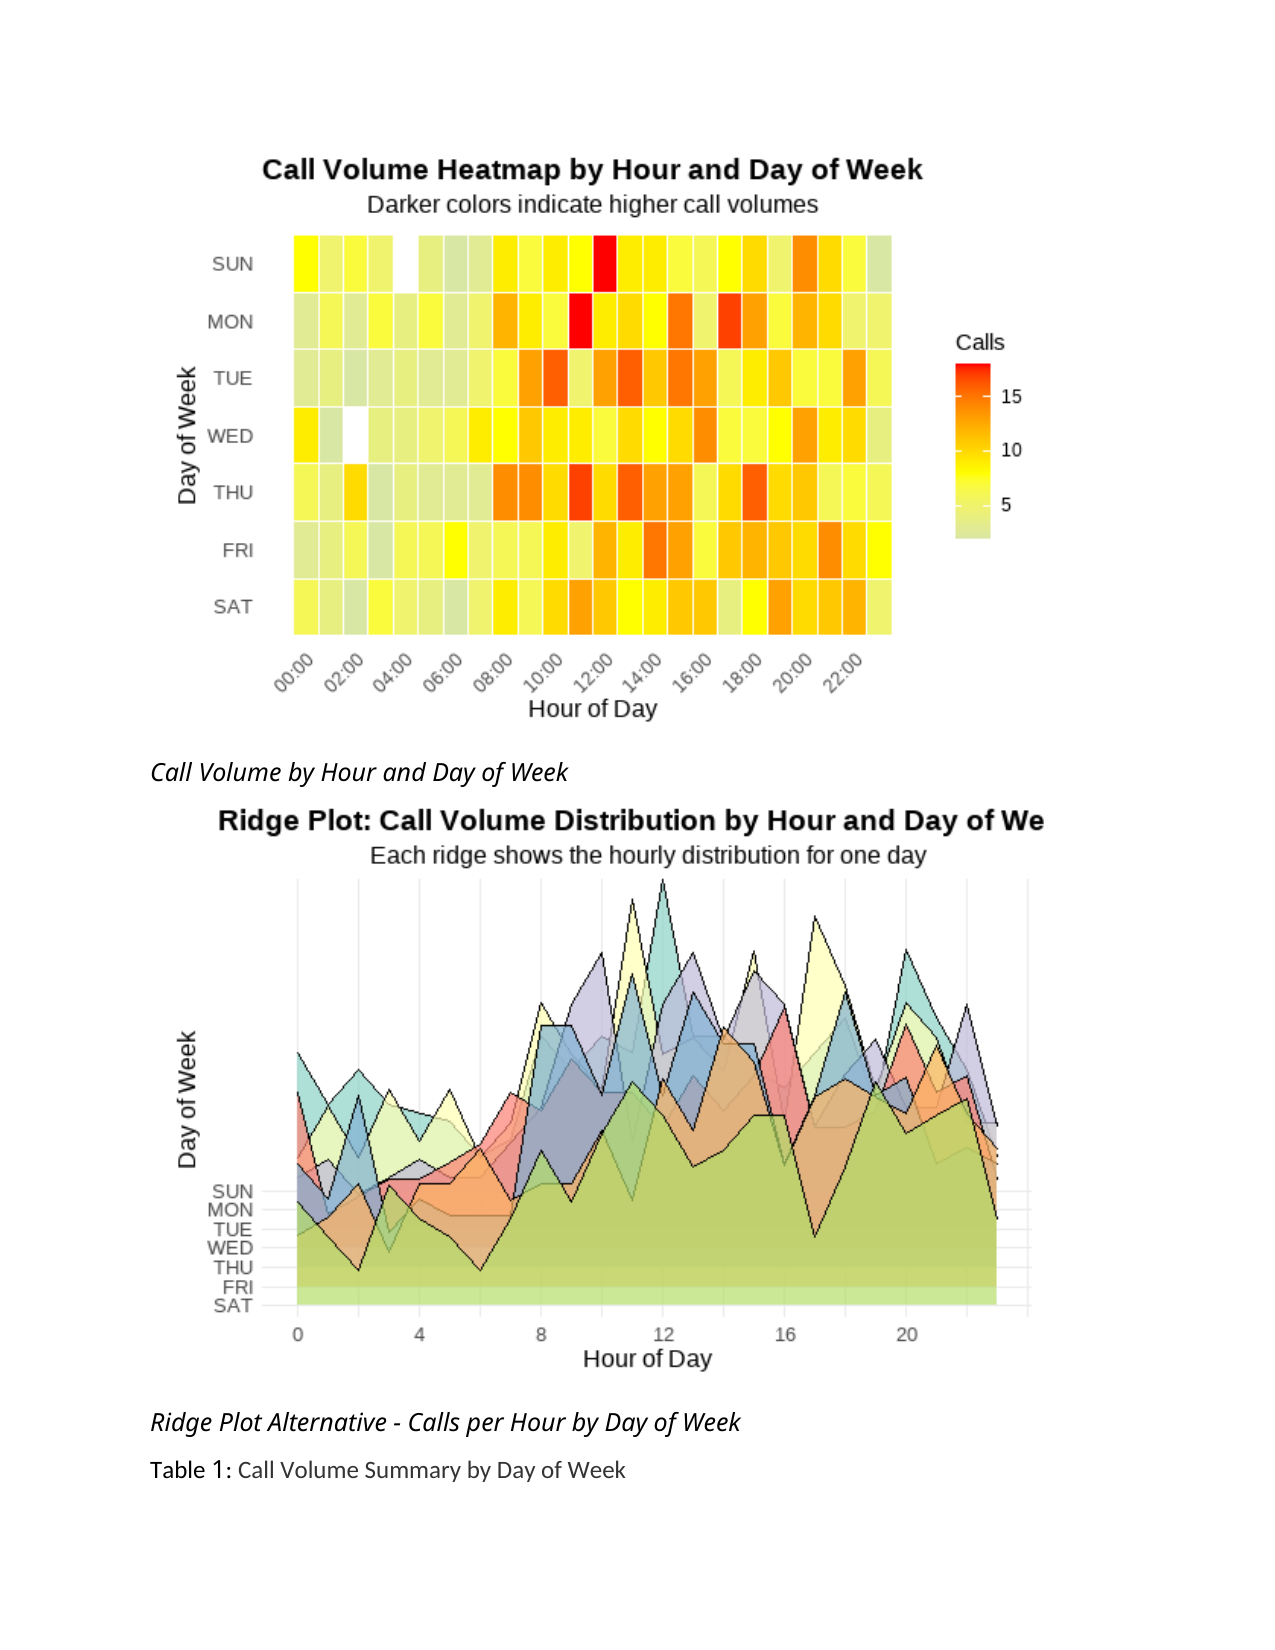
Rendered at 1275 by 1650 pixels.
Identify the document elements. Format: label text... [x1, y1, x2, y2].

picture [168, 150, 1044, 734]
text Call Volume by Hour and Day of Week [150, 754, 1125, 788]
text Ridge Plot Alternative - Calls per Hour by Day of Week [150, 1405, 1125, 1439]
picture [168, 800, 1044, 1384]
